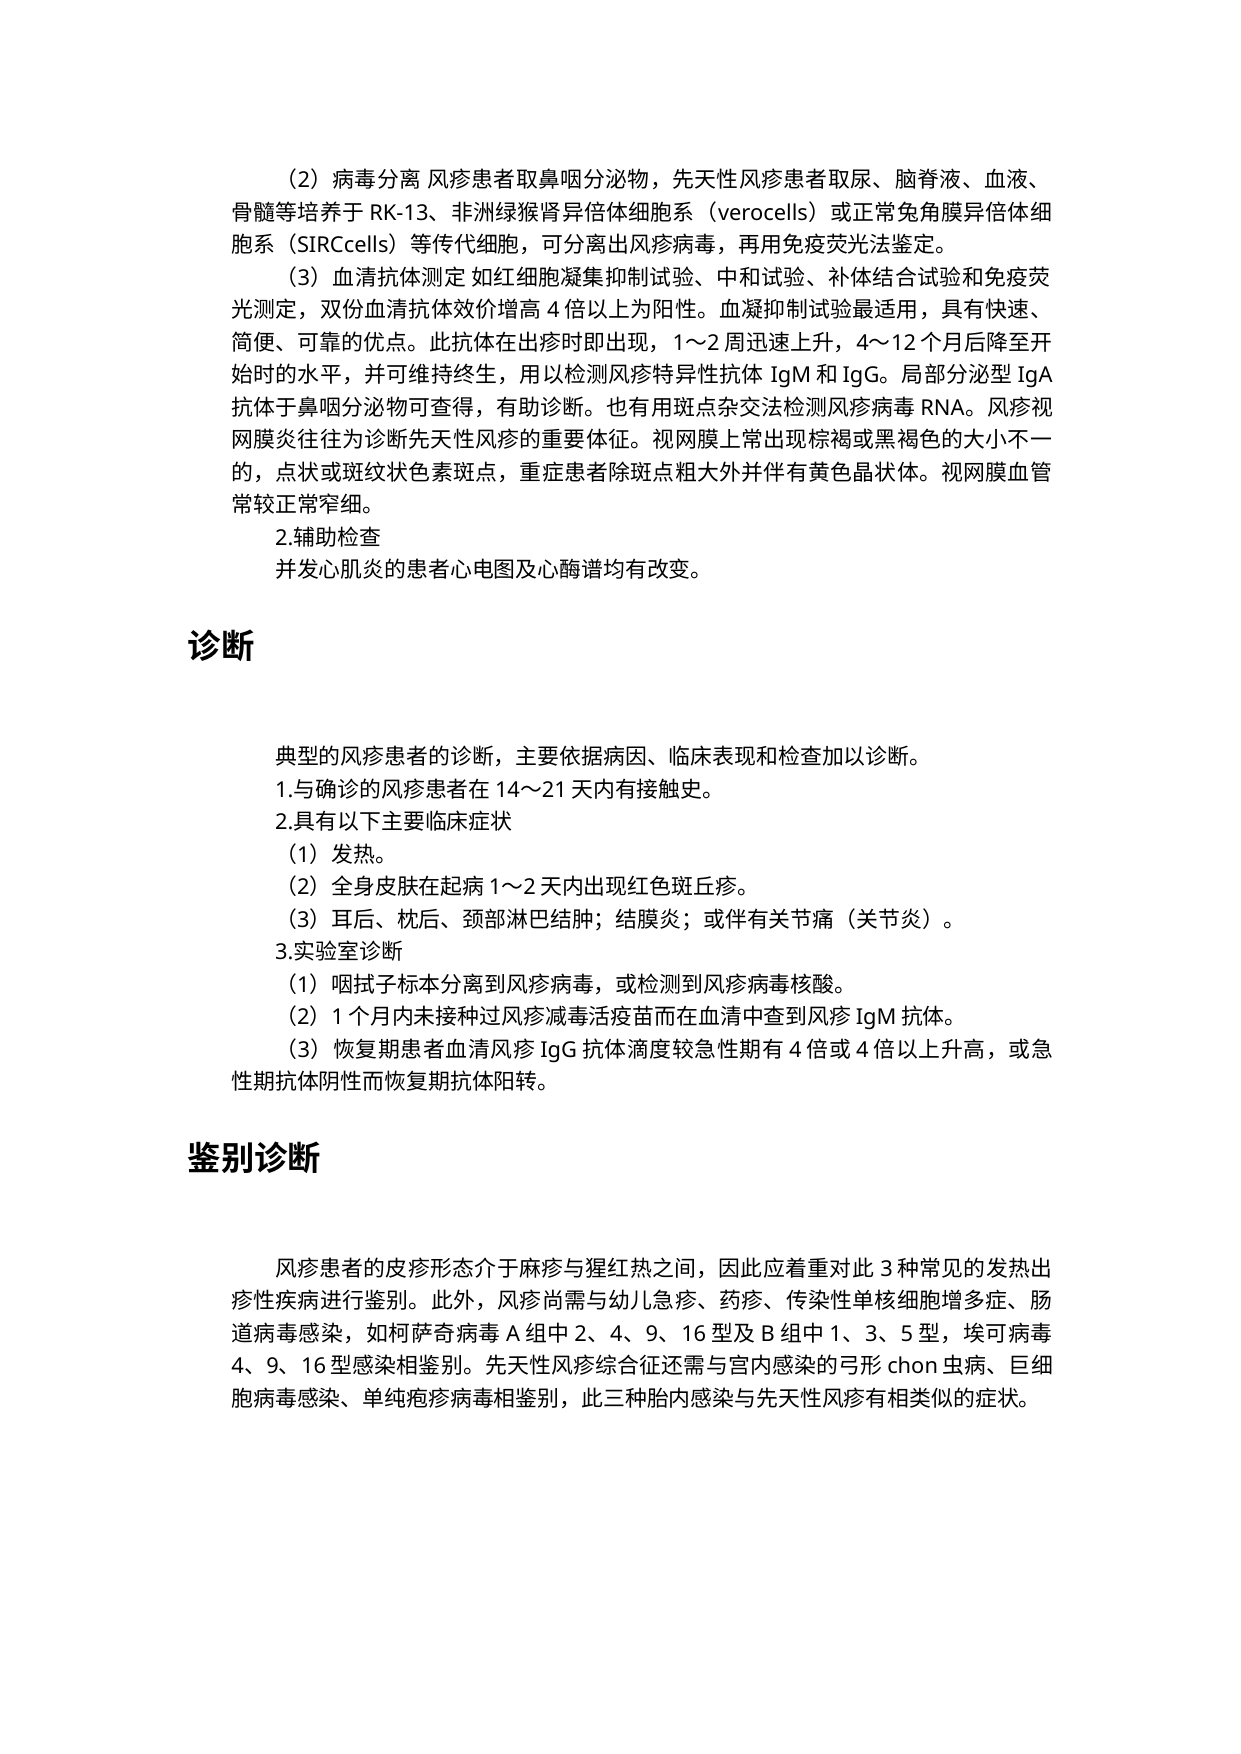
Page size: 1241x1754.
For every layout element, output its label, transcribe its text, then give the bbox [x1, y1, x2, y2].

text 典型的风疹患者的诊断，主要依据病因、临床表现和检查加以诊断。 [231, 739, 1053, 771]
text 1.与确诊的风疹患者在14～21天内有接触史。 [231, 771, 1053, 804]
text （3）血清抗体测定 如红细胞凝集抑制试验、中和试验、补体结合试验和免疫荧光测定，双份血清抗体效价增高4倍以上为阳性。血凝抑制试验最适用，具有快速、简便、可靠的优点。此抗体在出疹时即出现，1～2周迅速上升，4～12个月后降至开始时的水平，并可维持终生，用以检测风疹特异性抗体IgM和IgG。局部分泌型IgA抗体于鼻咽分泌物可查得，有助诊断。也有用斑点杂交法检测风疹病毒RNA。风疹视网膜炎往往为诊断先天性风疹的重要体征。视网膜上常出现棕褐或黑褐色的大小不一的，点状或斑纹状色素斑点，重症患者除斑点粗大外并伴有黄色晶状体。视网膜血管常较正常窄细。 [231, 259, 1053, 519]
text （3）耳后、枕后、颈部淋巴结肿；结膜炎；或伴有关节痛（关节炎）。 [231, 901, 1053, 934]
text （2）全身皮肤在起病1～2天内出现红色斑丘疹。 [231, 869, 1053, 901]
text （1）发热。 [231, 836, 1053, 869]
text （2）1个月内未接种过风疹减毒活疫苗而在血清中查到风疹IgM抗体。 [231, 999, 1053, 1031]
subtitle 诊断 [187, 612, 1053, 677]
text 风疹患者的皮疹形态介于麻疹与猩红热之间，因此应着重对此3种常见的发热出疹性疾病进行鉴别。此外，风疹尚需与幼儿急疹、药疹、传染性单核细胞增多症、肠道病毒感染，如柯萨奇病毒A组中2、4、9、16型及B组中1、3、5型，埃可病毒4、9、16型感染相鉴别。先天性风疹综合征还需与宫内感染的弓形chon虫病、巨细胞病毒感染、单纯疱疹病毒相鉴别，此三种胎内感染与先天性风疹有相类似的症状。 [231, 1251, 1053, 1413]
subtitle 鉴别诊断 [187, 1123, 1053, 1188]
text （2）病毒分离 风疹患者取鼻咽分泌物，先天性风疹患者取尿、脑脊液、血液、骨髓等培养于RK-13、非洲绿猴肾异倍体细胞系（verocells）或正常兔角膜异倍体细胞系（SIRCcells）等传代细胞，可分离出风疹病毒，再用免疫荧光法鉴定。 [231, 162, 1053, 259]
text （3）恢复期患者血清风疹IgG抗体滴度较急性期有4倍或4倍以上升高，或急性期抗体阴性而恢复期抗体阳转。 [231, 1031, 1053, 1096]
text 2.具有以下主要临床症状 [231, 804, 1053, 836]
text 2.辅助检查 [231, 519, 1053, 552]
text 并发心肌炎的患者心电图及心酶谱均有改变。 [231, 552, 1053, 584]
text （1）咽拭子标本分离到风疹病毒，或检测到风疹病毒核酸。 [231, 966, 1053, 999]
text 3.实验室诊断 [231, 934, 1053, 966]
